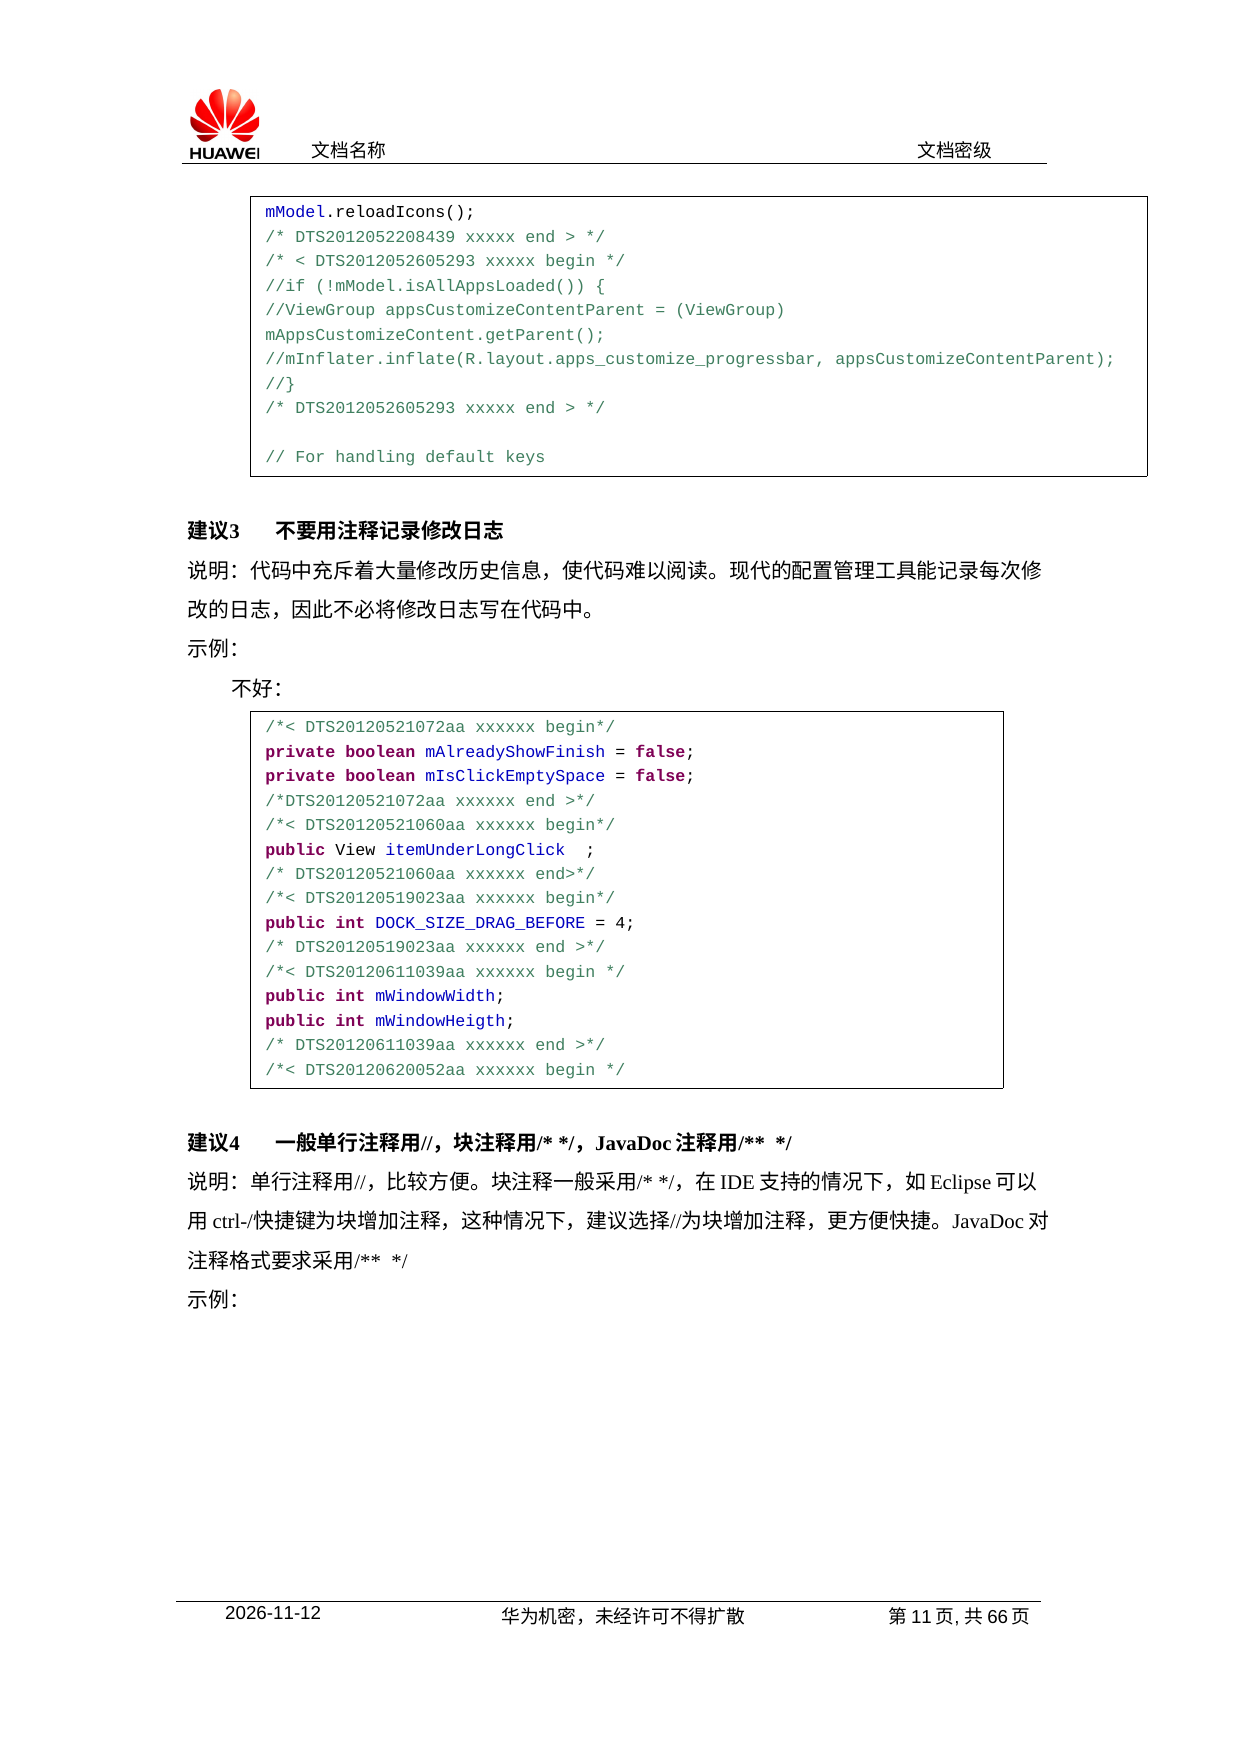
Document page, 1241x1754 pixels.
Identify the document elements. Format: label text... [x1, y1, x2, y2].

text 说明：单行注释用//，比较方便。块注释一般采用/* */，在IDE支持的情况下，如Eclipse可以用ctrl-/快捷键为块增加注释，这种情况下，建议选择//为块增加注释，更方便快捷。JavaDoc对注释格式要求采用/** */ [187, 1166, 1053, 1274]
text 示例： [187, 633, 1053, 663]
text 说明：代码中充斥着大量修改历史信息，使代码难以阅读。现代的配置管理工具能记录每次修改的日志，因此不必将修改日志写在代码中。 [187, 554, 1053, 623]
text 一般单行注释用//，块注释用/* */，JavaDoc注释用/** */ [187, 1126, 1053, 1156]
picture [190, 89, 260, 159]
text 不好： [187, 672, 1053, 702]
text 示例： [187, 1283, 1053, 1313]
text 不要用注释记录修改日志 [187, 515, 1053, 545]
